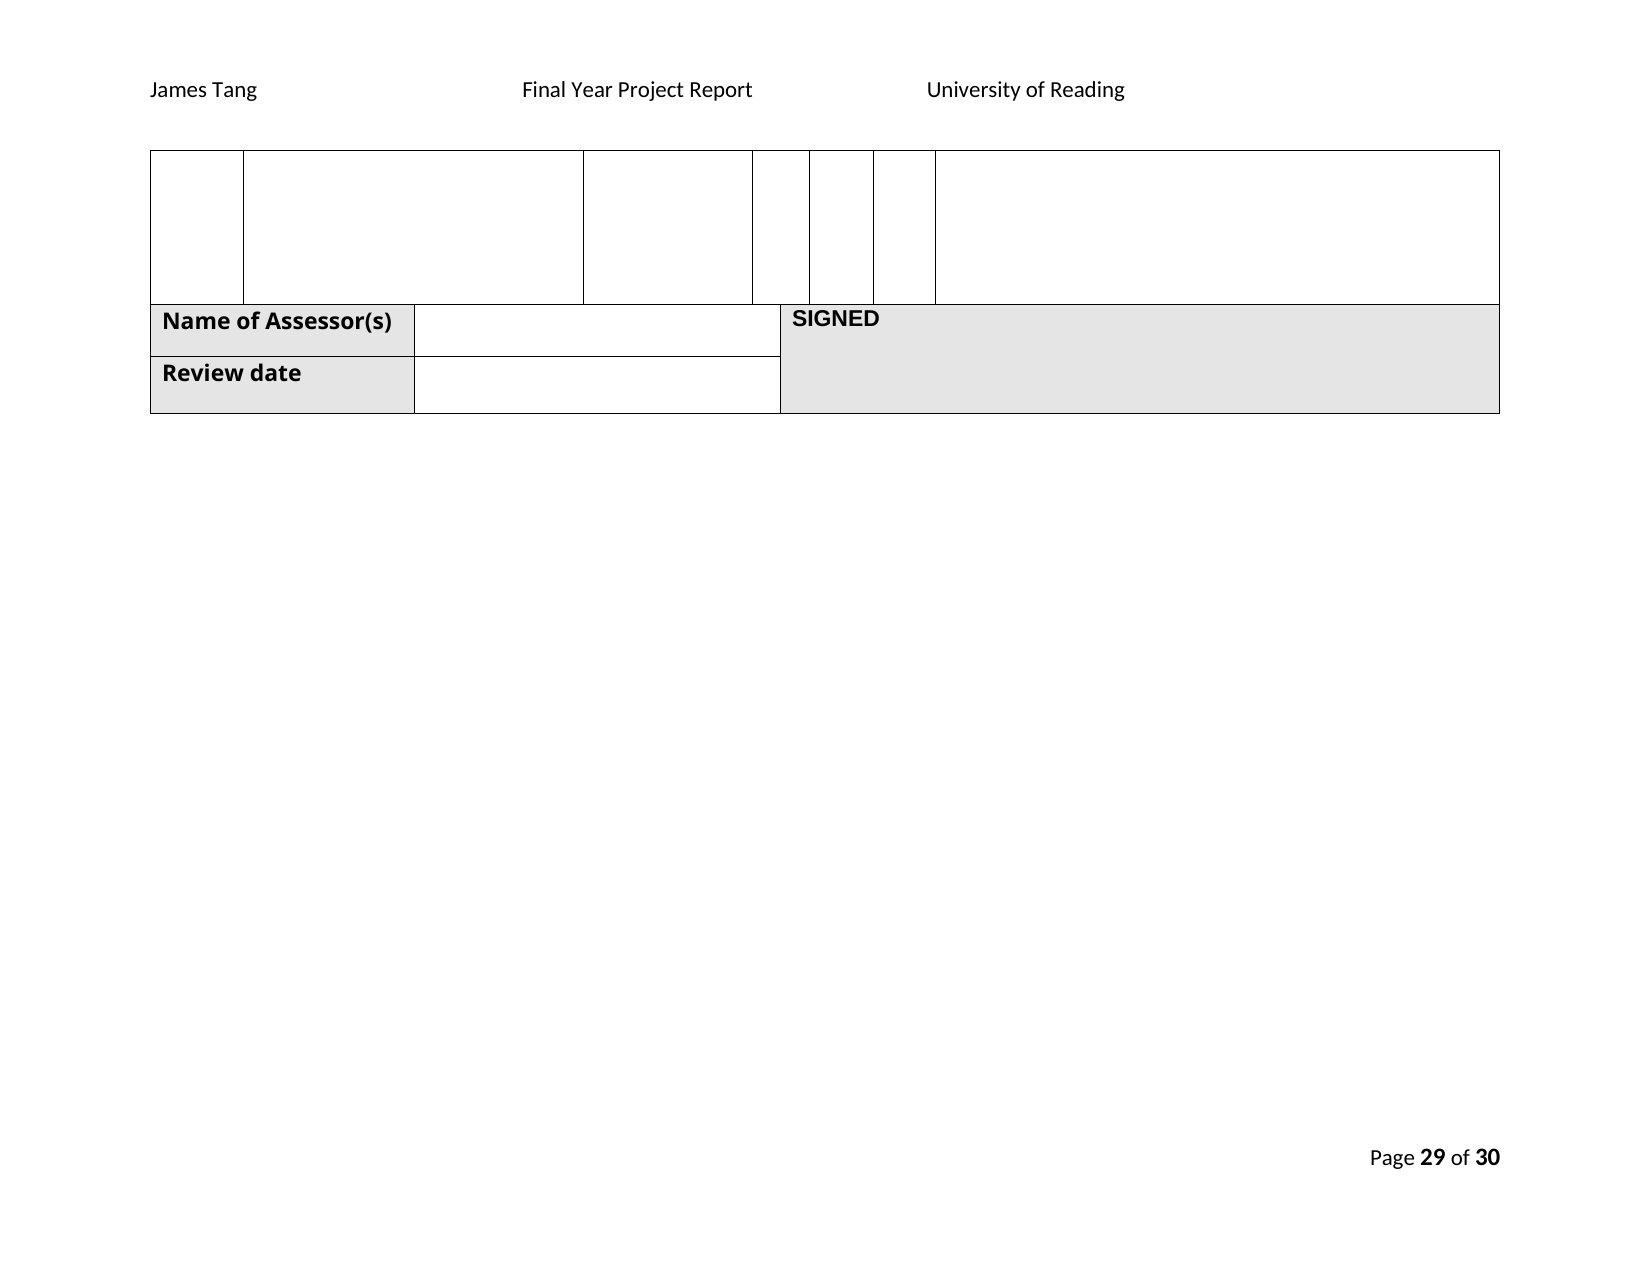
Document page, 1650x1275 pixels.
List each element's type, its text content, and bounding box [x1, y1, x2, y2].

table_cell [584, 151, 752, 304]
table_cell [415, 305, 780, 356]
table_cell [244, 151, 583, 304]
table_cell Name of Assessor(s) [151, 305, 414, 356]
table_cell SIGNED [781, 305, 1499, 413]
table_cell [753, 151, 809, 304]
table_cell [151, 151, 243, 304]
table_cell [874, 151, 935, 304]
table_cell Review date [151, 357, 414, 413]
table_cell [415, 357, 780, 413]
table_cell [810, 151, 873, 304]
table_cell [936, 151, 1499, 304]
